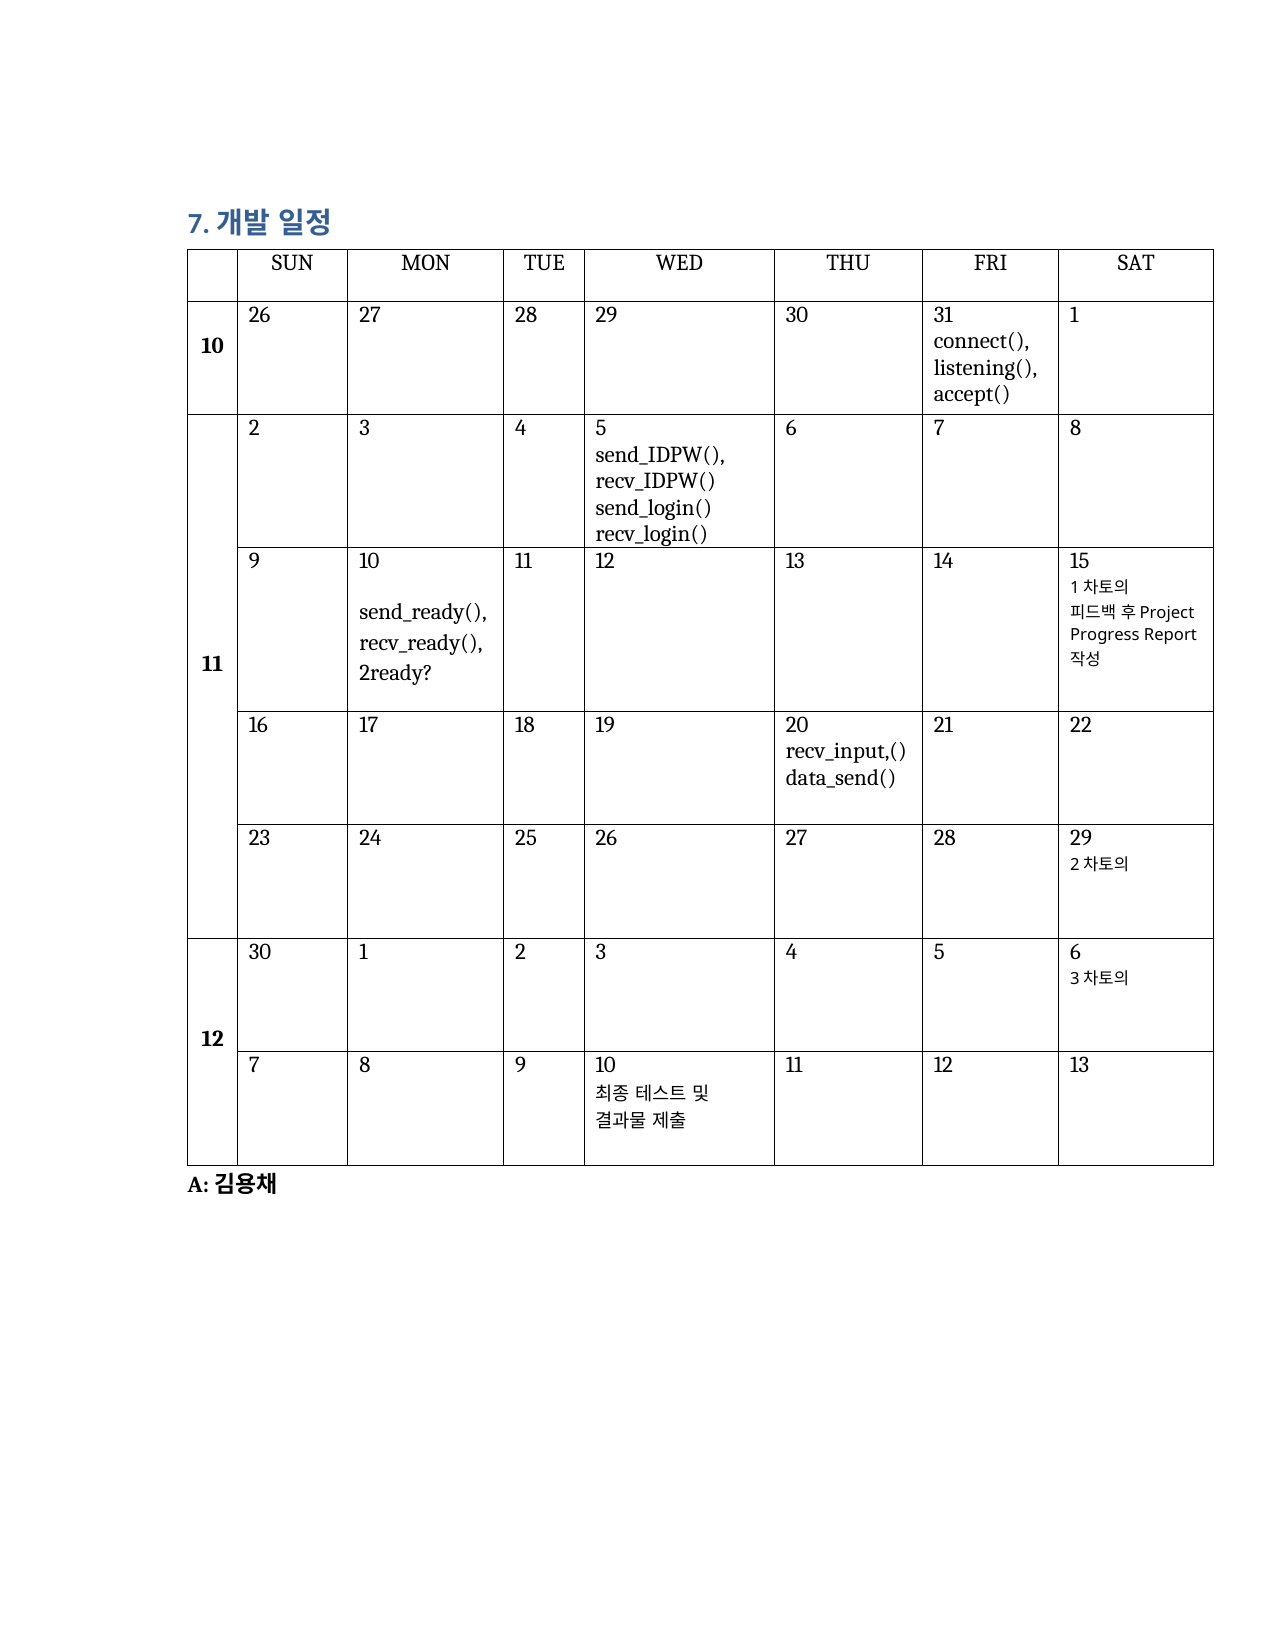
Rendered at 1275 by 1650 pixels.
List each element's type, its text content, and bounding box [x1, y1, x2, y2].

table_cell 1 [1059, 302, 1213, 414]
table_cell 28 [504, 302, 584, 414]
table_cell 11 [504, 548, 584, 711]
table_header [188, 250, 237, 301]
table_cell 12 [923, 1052, 1058, 1165]
table_header THU [775, 250, 922, 301]
table_cell 10 send_ready(), recv_ready(), 2ready? [348, 548, 503, 711]
table_cell 27 [348, 302, 503, 414]
table_cell 22 [1059, 712, 1213, 824]
table_cell 20 recv_input,() data_send() [775, 712, 922, 824]
table_header SAT [1059, 250, 1213, 301]
table_cell 7 [923, 415, 1058, 547]
table_cell 4 [775, 939, 922, 1051]
table_cell 8 [1059, 415, 1213, 547]
table_cell 10 최종 테스트 및 결과물 제출 [585, 1052, 774, 1165]
table_cell 29 2차토의 [1059, 825, 1213, 938]
table_cell 15 1차토의 피드백 후Project Progress Report 작성 [1059, 548, 1213, 711]
table_cell 7 [238, 1052, 347, 1165]
table_cell 30 [775, 302, 922, 414]
table_cell 28 [923, 825, 1058, 938]
table_header SUN [238, 250, 347, 301]
table_cell 25 [504, 825, 584, 938]
table_cell 18 [504, 712, 584, 824]
table_cell 2 [504, 939, 584, 1051]
table_cell 24 [348, 825, 503, 938]
table_cell 21 [923, 712, 1058, 824]
table_cell 12 [188, 939, 237, 1165]
table_cell 4 [504, 415, 584, 547]
table_cell 2 [238, 415, 347, 547]
table_cell 9 [238, 548, 347, 711]
table_cell 13 [775, 548, 922, 711]
table_cell 30 [238, 939, 347, 1051]
table_header TUE [504, 250, 584, 301]
table_cell 8 [348, 1052, 503, 1165]
table_cell 6 3차토의 [1059, 939, 1213, 1051]
table_cell 13 [1059, 1052, 1213, 1165]
table_header MON [348, 250, 503, 301]
table_cell 26 [238, 302, 347, 414]
table_cell 14 [923, 548, 1058, 711]
table_cell 16 [238, 712, 347, 824]
table_cell 5 send_IDPW(), recv_IDPW() send_login() recv_login() [585, 415, 774, 547]
table_cell 12 [585, 548, 774, 711]
table_cell 23 [238, 825, 347, 938]
text A: 김용채 [187, 1166, 1087, 1199]
table_cell 6 [775, 415, 922, 547]
table_cell 26 [585, 825, 774, 938]
table_cell 29 [585, 302, 774, 414]
table_cell 3 [585, 939, 774, 1051]
table_header WED [585, 250, 774, 301]
subtitle 7. 개발 일정 [187, 200, 1087, 242]
table_cell 3 [348, 415, 503, 547]
table_cell 27 [775, 825, 922, 938]
table_cell 11 [188, 415, 237, 938]
table_cell 9 [504, 1052, 584, 1165]
table_cell 10 [188, 302, 237, 414]
table_header FRI [923, 250, 1058, 301]
table_cell 5 [923, 939, 1058, 1051]
table_cell 17 [348, 712, 503, 824]
table_cell 31 connect(), listening(), accept() [923, 302, 1058, 414]
table_cell 11 [775, 1052, 922, 1165]
table_cell 1 [348, 939, 503, 1051]
table_cell 19 [585, 712, 774, 824]
